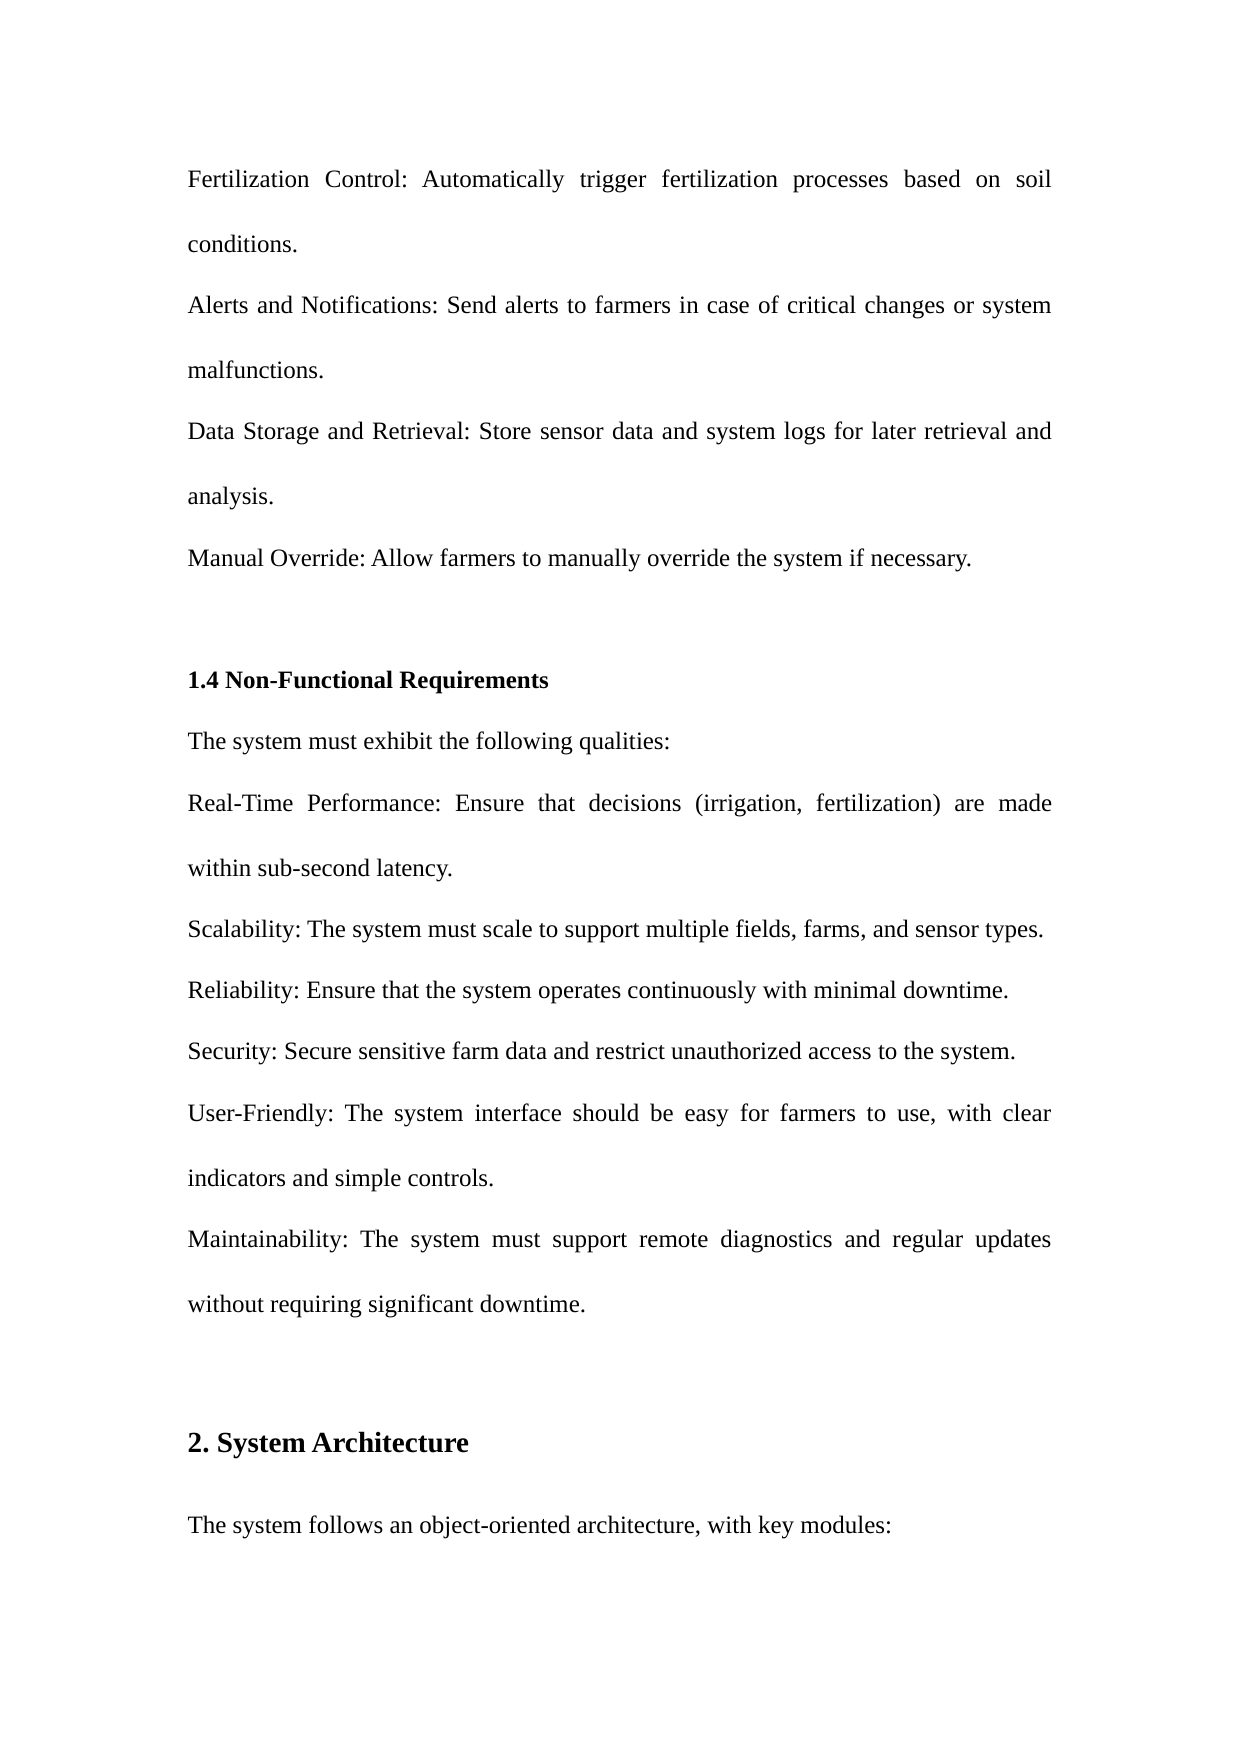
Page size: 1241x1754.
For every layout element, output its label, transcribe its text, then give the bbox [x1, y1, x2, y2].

text User-Friendly: The system interface should be easy for farmers to use, with clear indicators and simple controls. [187, 1096, 1053, 1193]
text Fertilization Control: Automatically trigger fertilization processes based on soil conditions. [187, 162, 1053, 259]
text The system must exhibit the following qualities: [187, 724, 1053, 757]
text Security: Secure sensitive farm data and restrict unauthorized access to the system. [187, 1034, 1053, 1067]
text Reliability: Ensure that the system operates continuously with minimal downtime. [187, 973, 1053, 1006]
text The system follows an object-oriented architecture, with key modules: [187, 1508, 1053, 1541]
text Scalability: The system must scale to support multiple fields, farms, and sensor types. [187, 912, 1053, 944]
text Data Storage and Retrieval: Store sensor data and system logs for later retrieval and analysis. [187, 414, 1053, 512]
text Real-Time Performance: Ensure that decisions (irrigation, fertilization) are made within sub-second latency. [187, 786, 1053, 883]
text Maintainability: The system must support remote diagnostics and regular updates without requiring significant downtime. [187, 1222, 1053, 1319]
text Manual Override: Allow farmers to manually override the system if necessary. [187, 541, 1053, 573]
text 1.4 Non-Functional Requirements [187, 663, 1053, 696]
text 2. System Architecture [187, 1409, 1053, 1474]
text Alerts and Notifications: Send alerts to farmers in case of critical changes or system malfunctions. [187, 288, 1053, 386]
